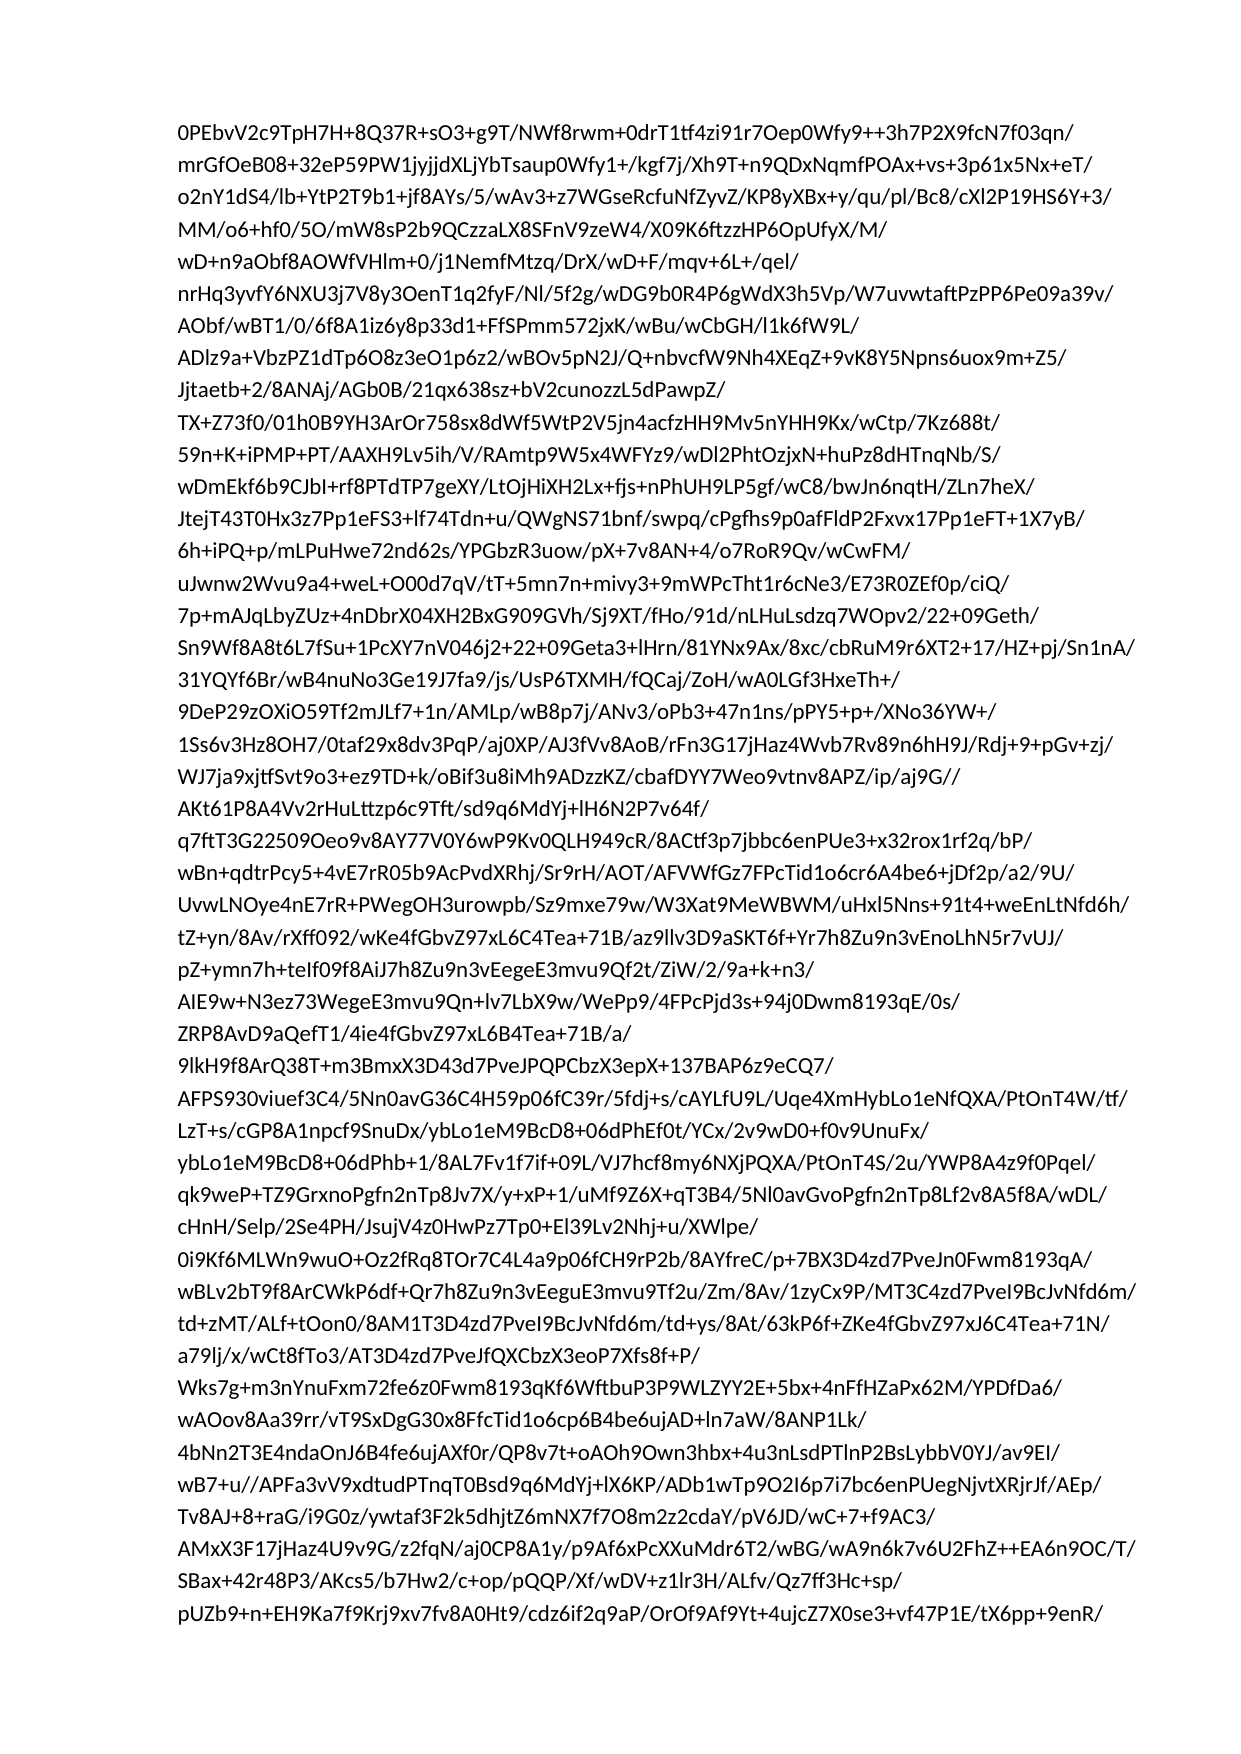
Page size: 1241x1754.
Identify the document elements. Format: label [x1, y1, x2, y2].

text [177, 118, 1152, 1627]
